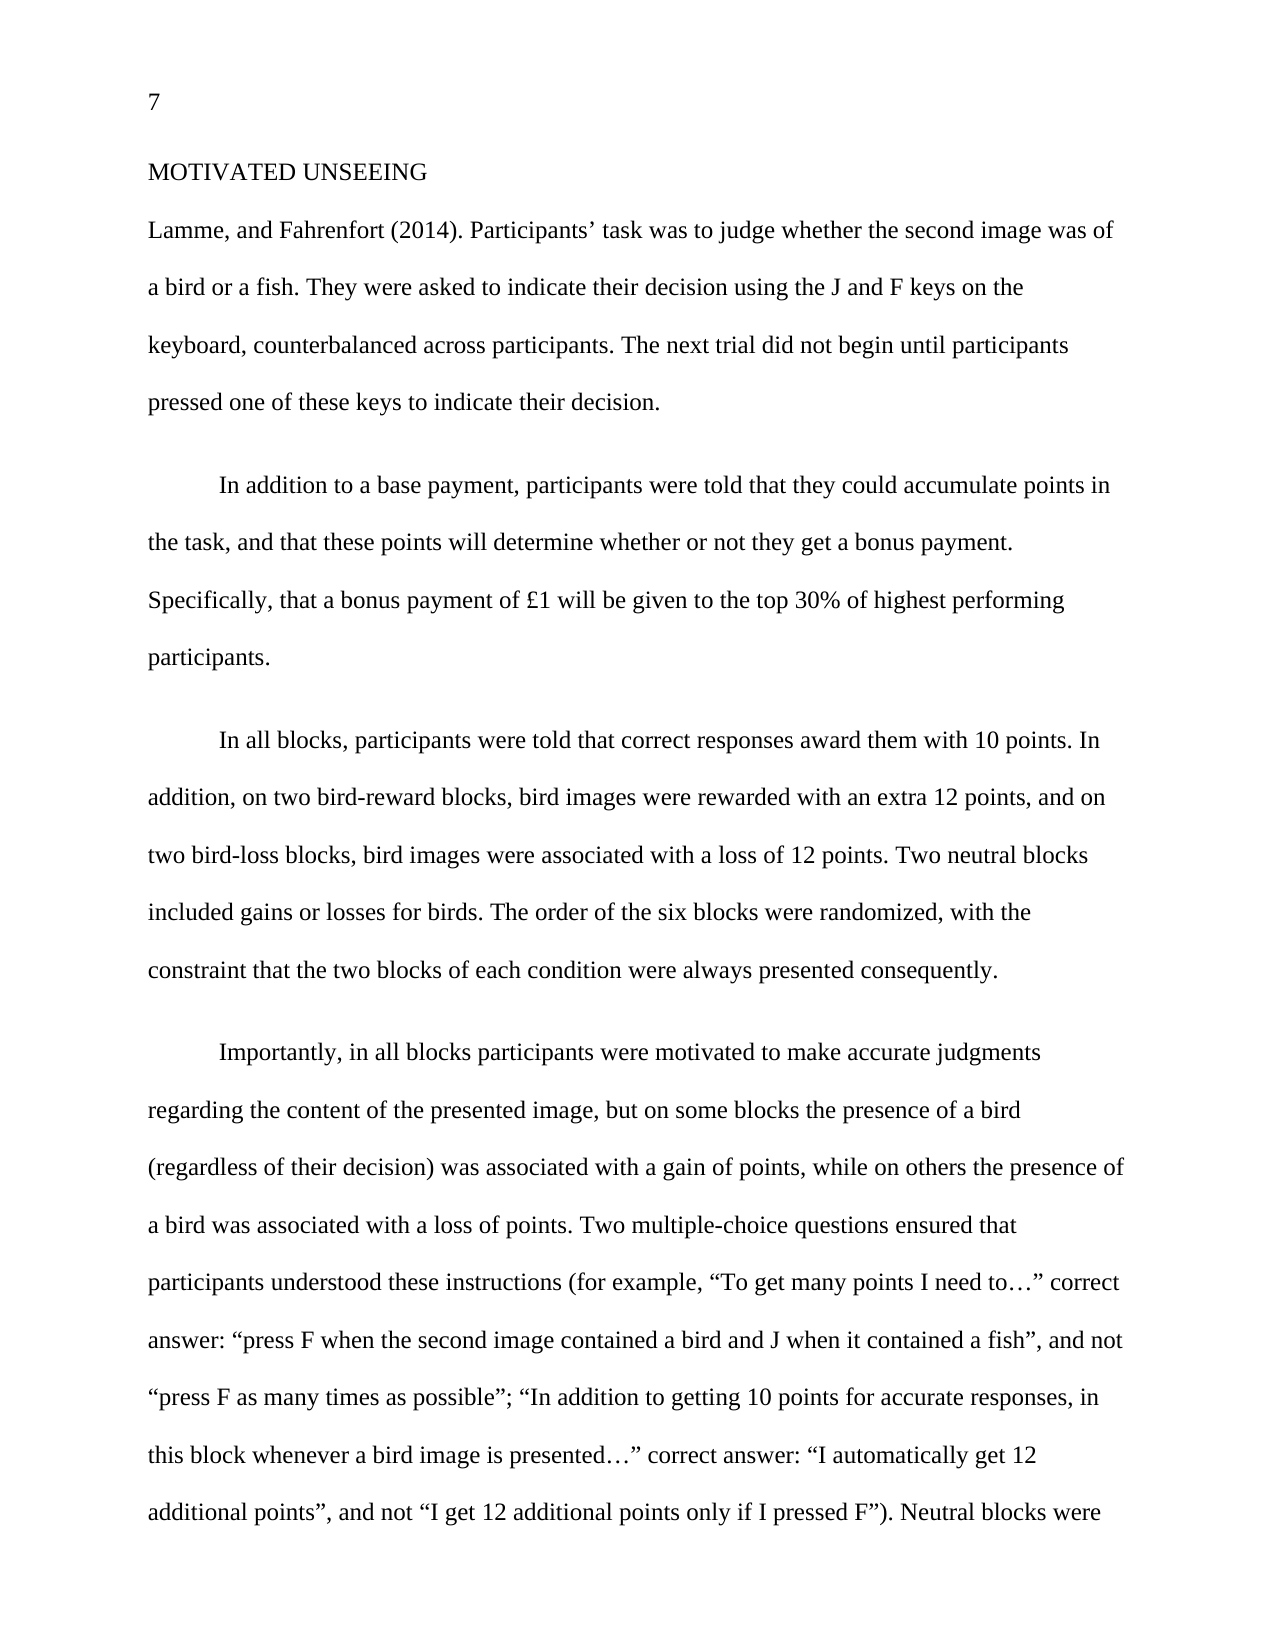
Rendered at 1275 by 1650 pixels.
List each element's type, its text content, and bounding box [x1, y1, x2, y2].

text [148, 215, 1127, 416]
text In addition to a base payment, participants were told that they could accumulate points in the task, and that these points will determine whether or not they get a bonus payment. Specifically, that a bonus payment of £1 will be given to the top 30% of highest performing participants. [148, 470, 1127, 671]
text In all blocks, participants were told that correct responses award them with 10 points. In addition, on two bird-reward blocks, bird images were rewarded with an extra 12 points, and on two bird-loss blocks, bird images were associated with a loss of 12 points. Two neutral blocks included gains or losses for birds. The order of the six blocks were randomized, with the constraint that the two blocks of each condition were always presented consequently. [148, 725, 1127, 984]
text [148, 1037, 1127, 1526]
